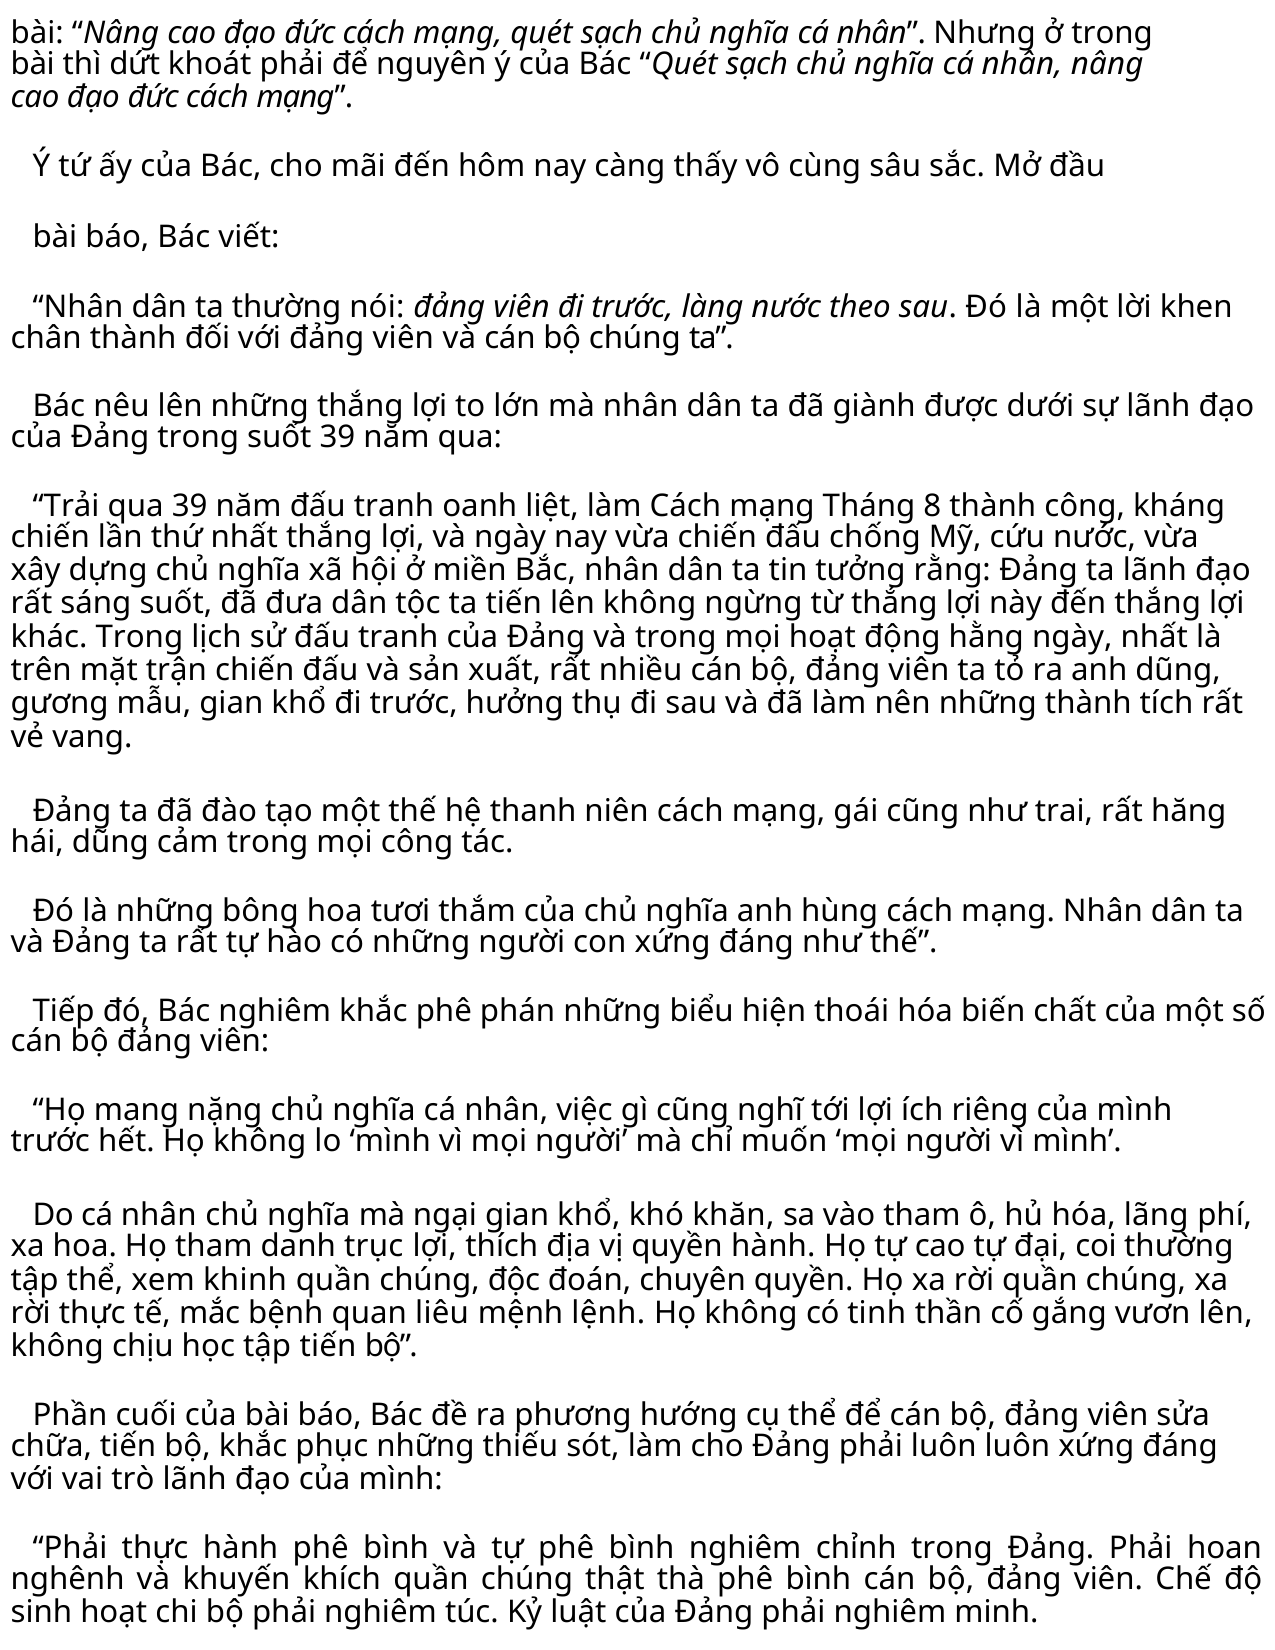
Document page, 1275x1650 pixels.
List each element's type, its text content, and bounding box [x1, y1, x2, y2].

text Do cá nhân chủ nghĩa mà ngại gian khổ, khó khăn, sa vào tham ô, hủ hóa, lãng phí, xa hoa. Họ tham danh trục lợi, thích địa vị quyền hành. Họ tự cao tự đại, coi thường tập thể, xem khinh quần chúng, độc đoán, chuyên quyền. Họ xa rời quần chúng, xa rời thực tế, mắc bệnh quan liêu mệnh lệnh. Họ không có tinh thần cố gắng vươn lên, không chịu học tập tiến bộ”. [10, 1199, 1260, 1366]
text Bác nêu lên những thắng lợi to lớn mà nhân dân ta đã giành được dưới sự lãnh đạo của Đảng trong suốt 39 năm qua: [10, 390, 1255, 457]
text Tiếp đó, Bác nghiêm khắc phê phán những biểu hiện thoái hóa biến chất của một số cán bộ đảng viên: [10, 994, 1275, 1061]
text Đó là những bông hoa tươi thắm của chủ nghĩa anh hùng cách mạng. Nhân dân ta và Đảng ta rất tự hào có những người con xứng đáng như thế”. [10, 895, 1275, 961]
text “Họ mang nặng chủ nghĩa cá nhân, việc gì cũng nghĩ tới lợi ích riêng của mình trước hết. Họ không lo ‘mình vì mọi người’ mà chỉ muốn ‘mọi người vì mình’. [10, 1094, 1197, 1160]
text “Phải thực hành phê bình và tự phê bình nghiêm chỉnh trong Đảng. Phải hoan nghênh và khuyến khích quần chúng thật thà phê bình cán bộ, đảng viên. Chế độ sinh hoạt chi bộ phải nghiêm túc. Kỷ luật của Đảng phải nghiêm minh. [10, 1532, 1264, 1632]
text Đảng ta đã đào tạo một thế hệ thanh niên cách mạng, gái cũng như trai, rất hăng hái, dũng cảm trong mọi công tác. [10, 795, 1275, 862]
text Phần cuối của bài báo, Bác đề ra phương hướng cụ thể để cán bộ, đảng viên sửa chữa, tiến bộ, khắc phục những thiếu sót, làm cho Đảng phải luôn luôn xứng đáng với vai trò lãnh đạo của mình: [10, 1399, 1264, 1499]
text bài: “Nâng cao đạo đức cách mạng, quét sạch chủ nghĩa cá nhân”. Nhưng ở trong bài thì dứt khoát phải để nguyên ý của Bác “Quét sạch chủ nghĩa cá nhân, nâng cao đạo đức cách mạng”. [10, 17, 1192, 117]
text “Trải qua 39 năm đấu tranh oanh liệt, làm Cách mạng Tháng 8 thành công, kháng chiến lần thứ nhất thắng lợi, và ngày nay vừa chiến đấu chống Mỹ, cứu nước, vừa xây dựng chủ nghĩa xã hội ở miền Bắc, nhân dân ta tin tưởng rằng: Đảng ta lãnh đạo rất sáng suốt, đã đưa dân tộc ta tiến lên không ngừng từ thắng lợi này đến thắng lợi khác. Trong lịch sử đấu tranh của Đảng và trong mọi hoạt động hằng ngày, nhất là trên mặt trận chiến đấu và sản xuất, rất nhiều cán bộ, đảng viên ta tỏ ra anh dũng, gương mẫu, gian khổ đi trước, hưởng thụ đi sau và đã làm nên những thành tích rất vẻ vang. [10, 490, 1255, 756]
text “Nhân dân ta thường nói: đảng viên đi trước, làng nước theo sau. Đó là một lời khen chân thành đối với đảng viên và cán bộ chúng ta”. [10, 291, 1255, 357]
text Ý tứ ấy của Bác, cho mãi đến hôm nay càng thấy vô cùng sâu sắc. Mở đầu bài báo, Bác viết: [32, 142, 1123, 257]
